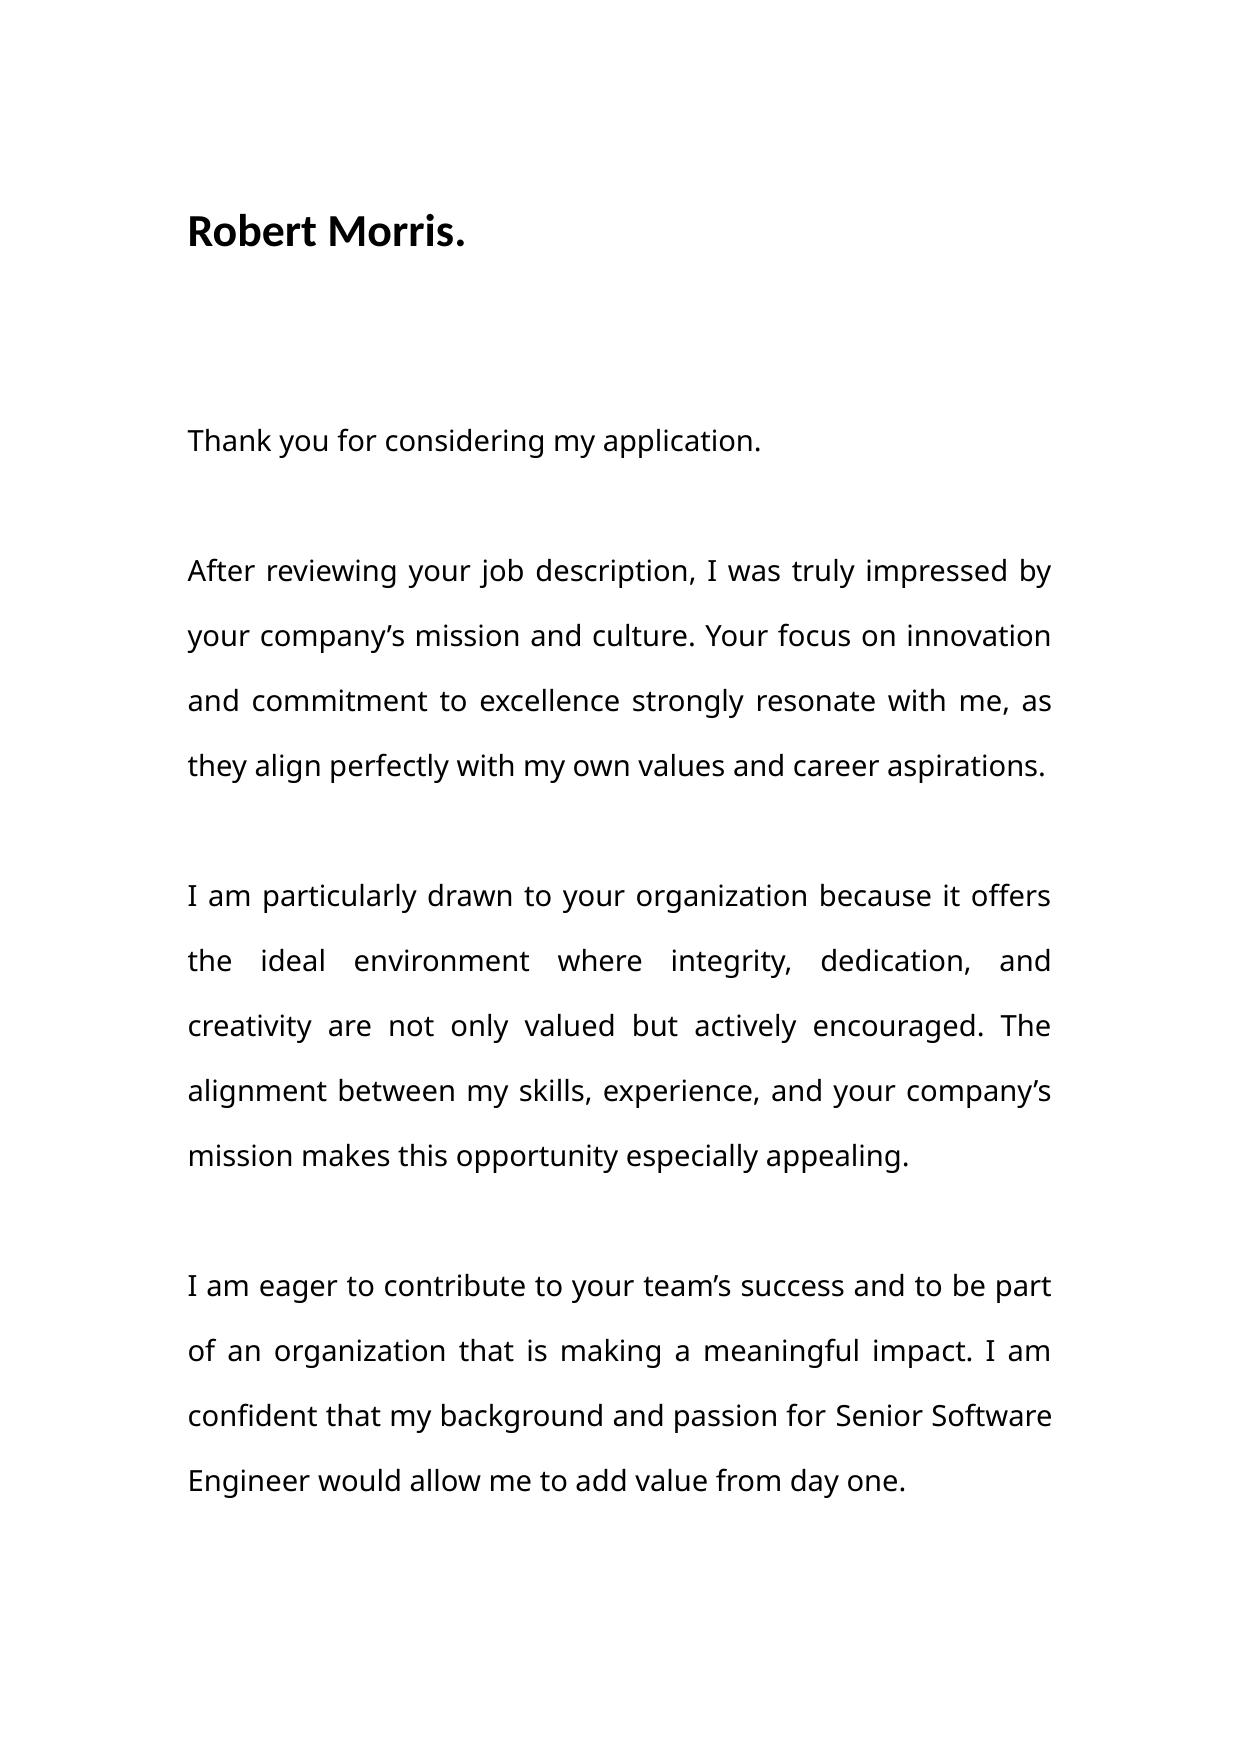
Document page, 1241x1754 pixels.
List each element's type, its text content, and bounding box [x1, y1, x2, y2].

subtitle Robert Morris. [187, 197, 1053, 262]
text I am particularly drawn to your organization because it offers the ideal environment where integrity, dedication, and creativity are not only valued but actively encouraged. The alignment between my skills, experience, and your company’s mission makes this opportunity especially appealing. [187, 862, 1053, 1187]
text After reviewing your job description, I was truly impressed by your company’s mission and culture. Your focus on innovation and commitment to excellence strongly resonate with me, as they align perfectly with my own values and career aspirations. [187, 537, 1053, 797]
text Thank you for considering my application. [187, 407, 1053, 472]
text I am eager to contribute to your team’s success and to be part of an organization that is making a meaningful impact. I am confident that my background and passion for Senior Software Engineer would allow me to add value from day one. [187, 1252, 1053, 1512]
